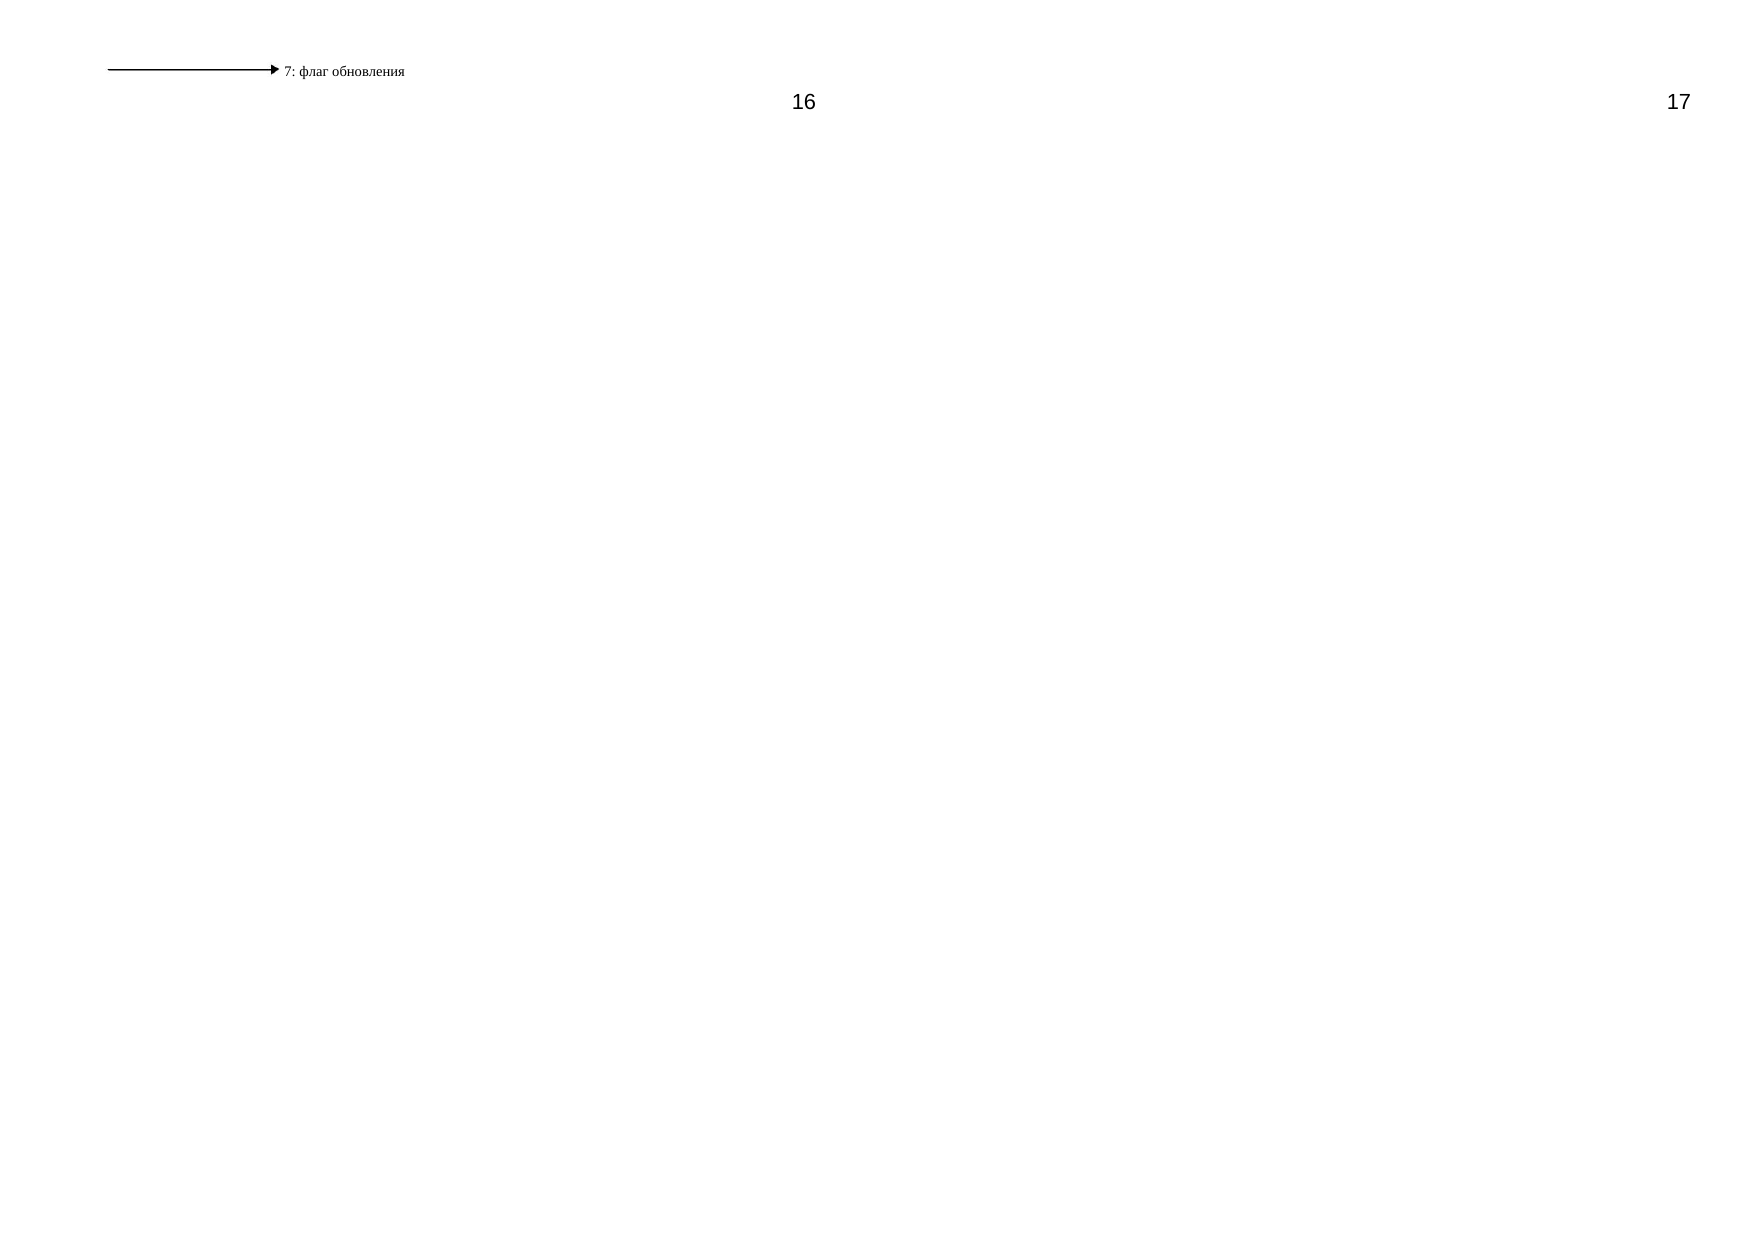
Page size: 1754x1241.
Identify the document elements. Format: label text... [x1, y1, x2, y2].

text 7: флаг обновления [105, 63, 896, 89]
picture [105, 62, 281, 77]
text 16 17 [792, 89, 1693, 114]
